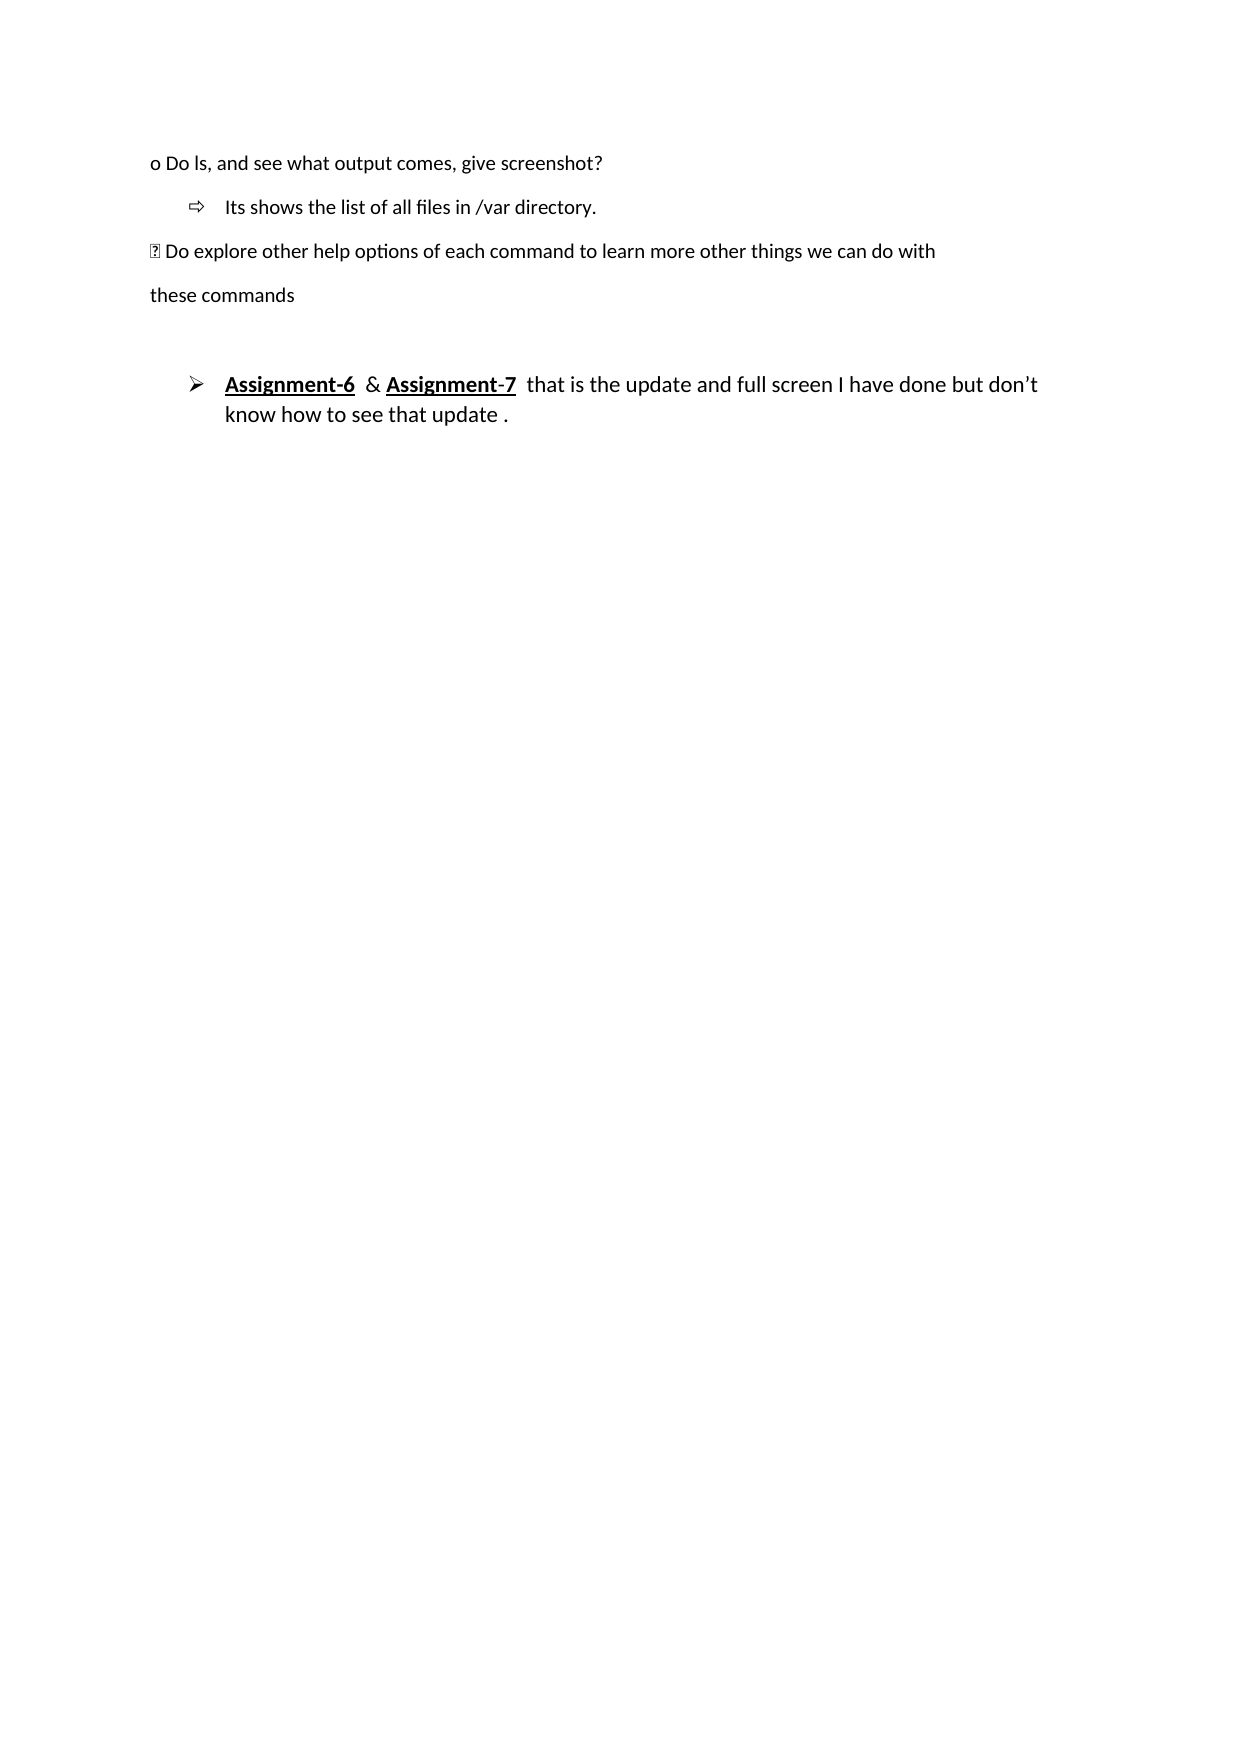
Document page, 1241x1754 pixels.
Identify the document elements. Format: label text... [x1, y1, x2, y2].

text  Do explore other help options of each command to learn more other things we can do with [150, 238, 1090, 263]
list Its shows the list of all files in /var directory. [187, 194, 1090, 219]
list Assignment-6 & Assignment-7 that is the update and full screen I have done but don’t know how to see that update . [187, 370, 1090, 428]
text these commands [150, 282, 1090, 308]
text o Do ls, and see what output comes, give screenshot? [150, 150, 1090, 175]
